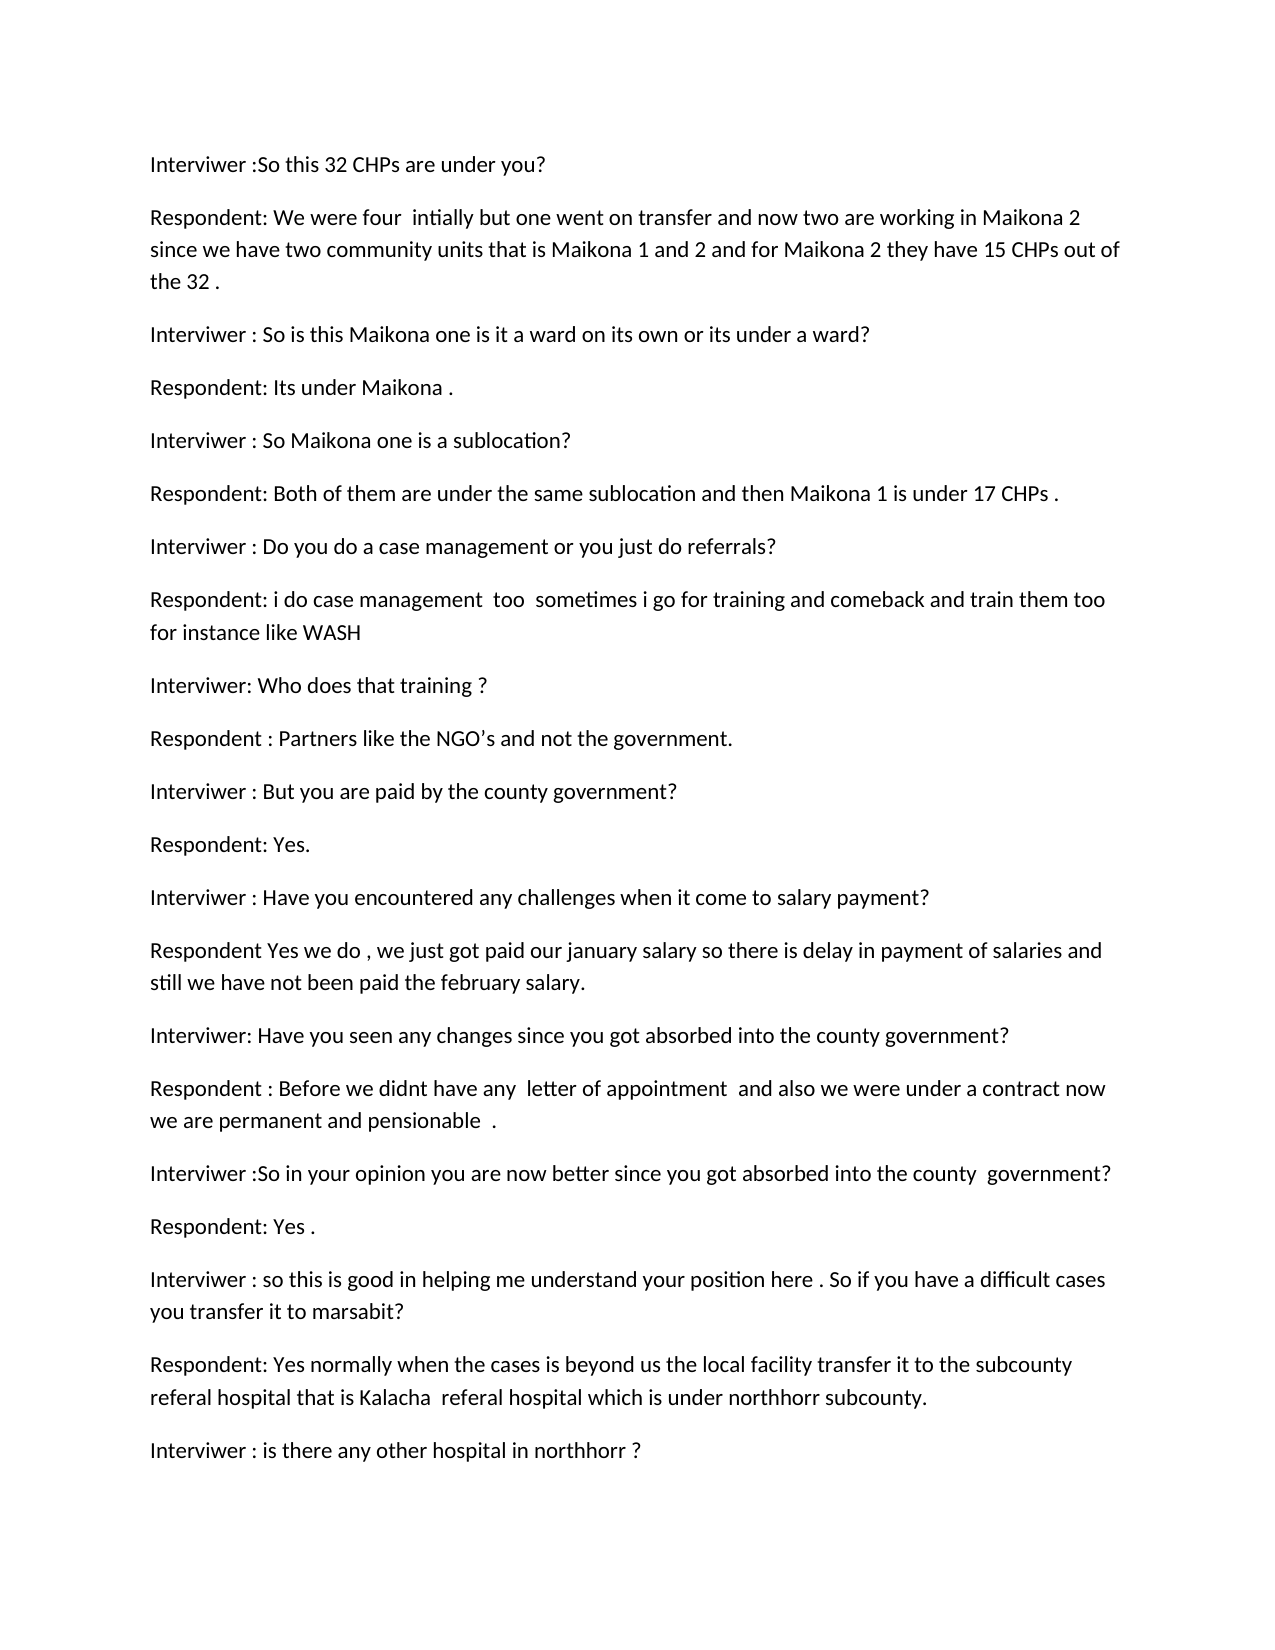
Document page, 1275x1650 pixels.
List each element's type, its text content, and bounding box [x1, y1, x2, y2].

text Interviwer : But you are paid by the county government? [150, 777, 1125, 805]
text Interviwer : So Maikona one is a sublocation? [150, 426, 1125, 454]
text Interviwer: Who does that training ? [150, 671, 1125, 699]
text Interviwer :So in your opinion you are now better since you got absorbed into the county government? [150, 1159, 1125, 1187]
text Respondent: Yes. [150, 830, 1125, 858]
text Interviwer :So this 32 CHPs are under you? [150, 150, 1125, 178]
text Interviwer : Have you encountered any challenges when it come to salary payment? [150, 883, 1125, 911]
text Respondent: i do case management too sometimes i go for training and comeback and train them too for instance like WASH [150, 586, 1125, 646]
text Respondent : Partners like the NGO’s and not the government. [150, 724, 1125, 752]
text Interviwer : Do you do a case management or you just do referrals? [150, 532, 1125, 561]
text Respondent Yes we do , we just got paid our january salary so there is delay in payment of salaries and still we have not been paid the february salary. [150, 936, 1125, 996]
text Interviwer : So is this Maikona one is it a ward on its own or its under a ward? [150, 320, 1125, 348]
text Respondent: Both of them are under the same sublocation and then Maikona 1 is under 17 CHPs . [150, 479, 1125, 507]
text Respondent: Its under Maikona . [150, 373, 1125, 401]
text Interviwer : so this is good in helping me understand your position here . So if you have a difficult cases you transfer it to marsabit? [150, 1265, 1125, 1326]
text Respondent : Before we didnt have any letter of appointment and also we were under a contract now we are permanent and pensionable . [150, 1074, 1125, 1134]
text Respondent: We were four intially but one went on transfer and now two are working in Maikona 2 since we have two community units that is Maikona 1 and 2 and for Maikona 2 they have 15 CHPs out of the 32 . [150, 203, 1125, 295]
text Interviwer : is there any other hospital in northhorr ? [150, 1436, 1125, 1464]
text Respondent: Yes . [150, 1212, 1125, 1240]
text Respondent: Yes normally when the cases is beyond us the local facility transfer it to the subcounty referal hospital that is Kalacha referal hospital which is under northhorr subcounty. [150, 1351, 1125, 1411]
text Interviwer: Have you seen any changes since you got absorbed into the county government? [150, 1021, 1125, 1049]
